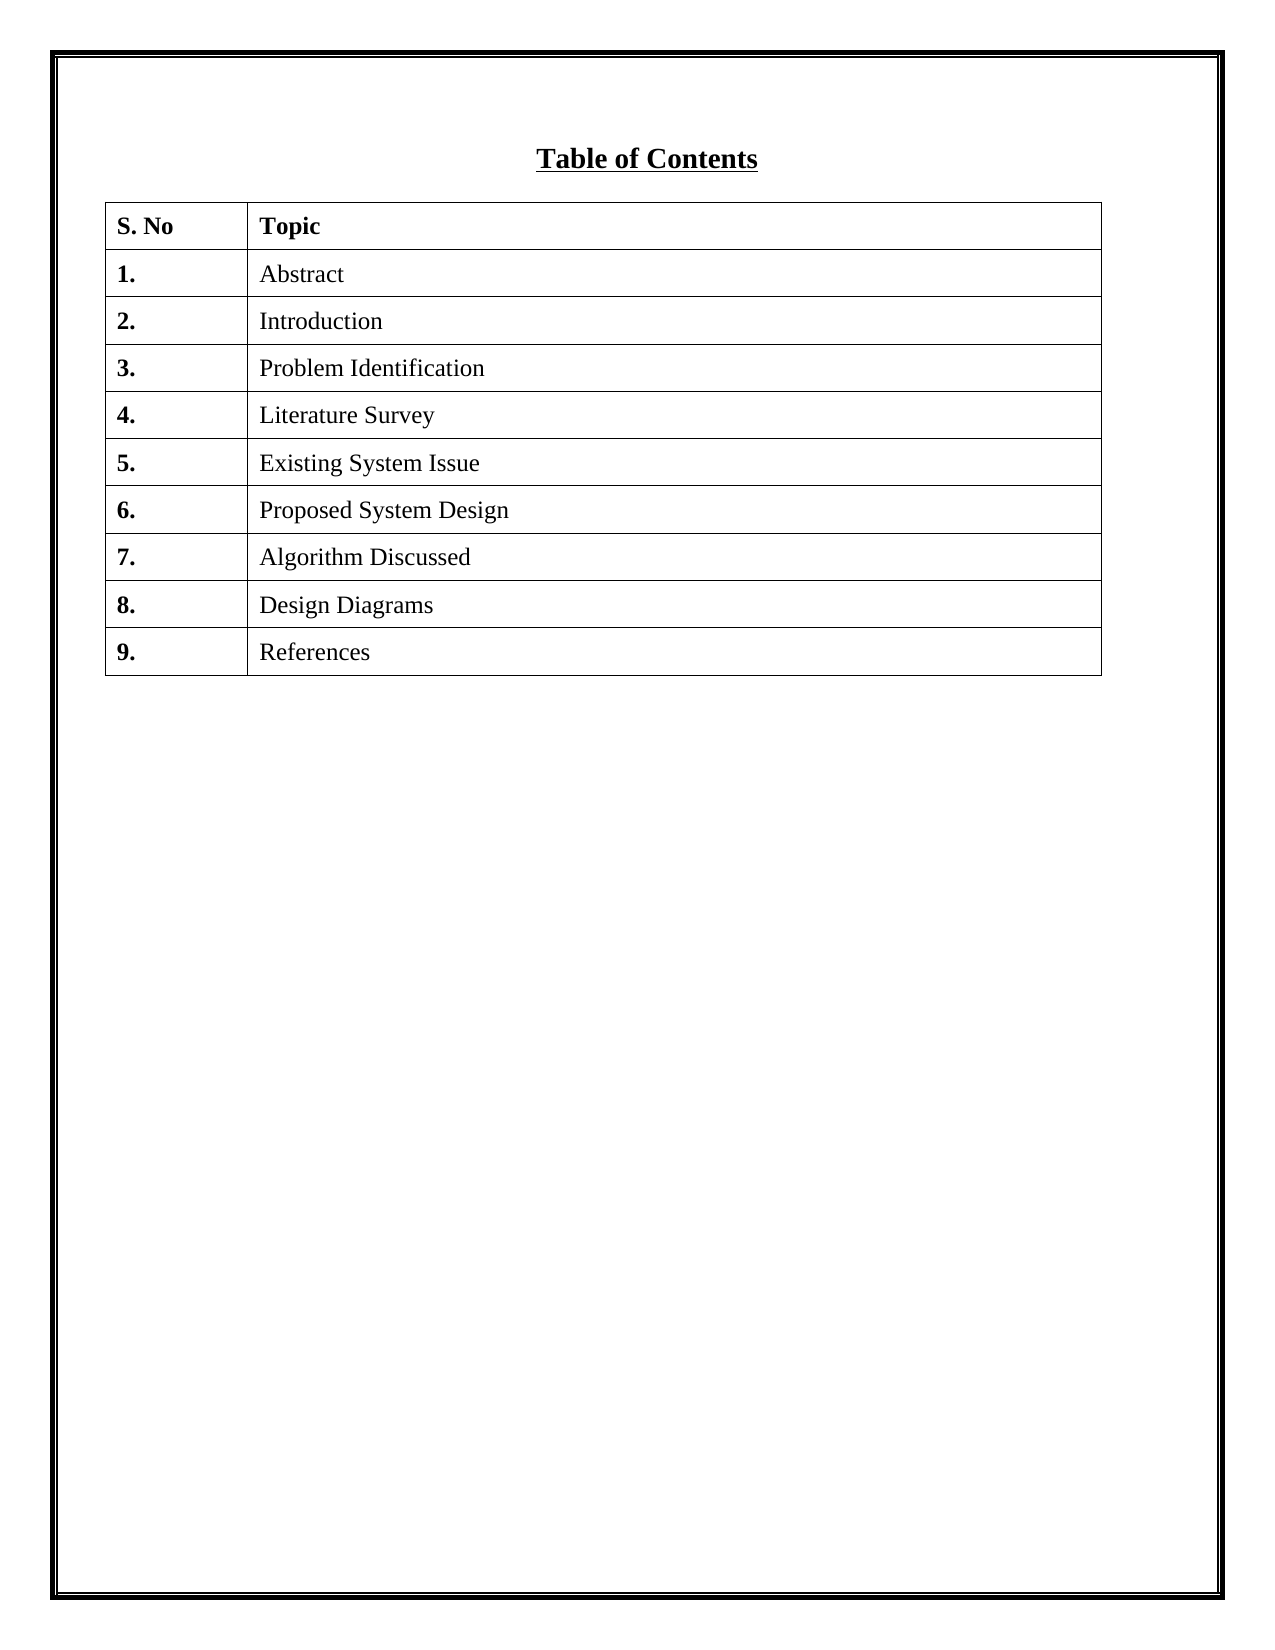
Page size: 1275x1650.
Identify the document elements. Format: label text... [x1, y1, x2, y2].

table_cell Design Diagrams [248, 581, 1101, 627]
table_cell 2. [106, 297, 247, 343]
table_cell Literature Survey [248, 392, 1101, 438]
table_cell Problem Identification [248, 345, 1101, 391]
table_cell Existing System Issue [248, 439, 1101, 485]
text Table of Contents [117, 142, 1177, 175]
table_cell 3. [106, 345, 247, 391]
table_cell 4. [106, 392, 247, 438]
table_cell References [248, 628, 1101, 674]
table_cell Introduction [248, 297, 1101, 343]
table_cell 1. [106, 250, 247, 296]
table_cell Proposed System Design [248, 486, 1101, 533]
table_cell 6. [106, 486, 247, 533]
table_header Topic [248, 203, 1101, 249]
table_header S. No [106, 203, 247, 249]
table_cell Algorithm Discussed [248, 534, 1101, 580]
table_cell 7. [106, 534, 247, 580]
table_cell 9. [106, 628, 247, 674]
table_cell 5. [106, 439, 247, 485]
table_cell Abstract [248, 250, 1101, 296]
table_cell 8. [106, 581, 247, 627]
